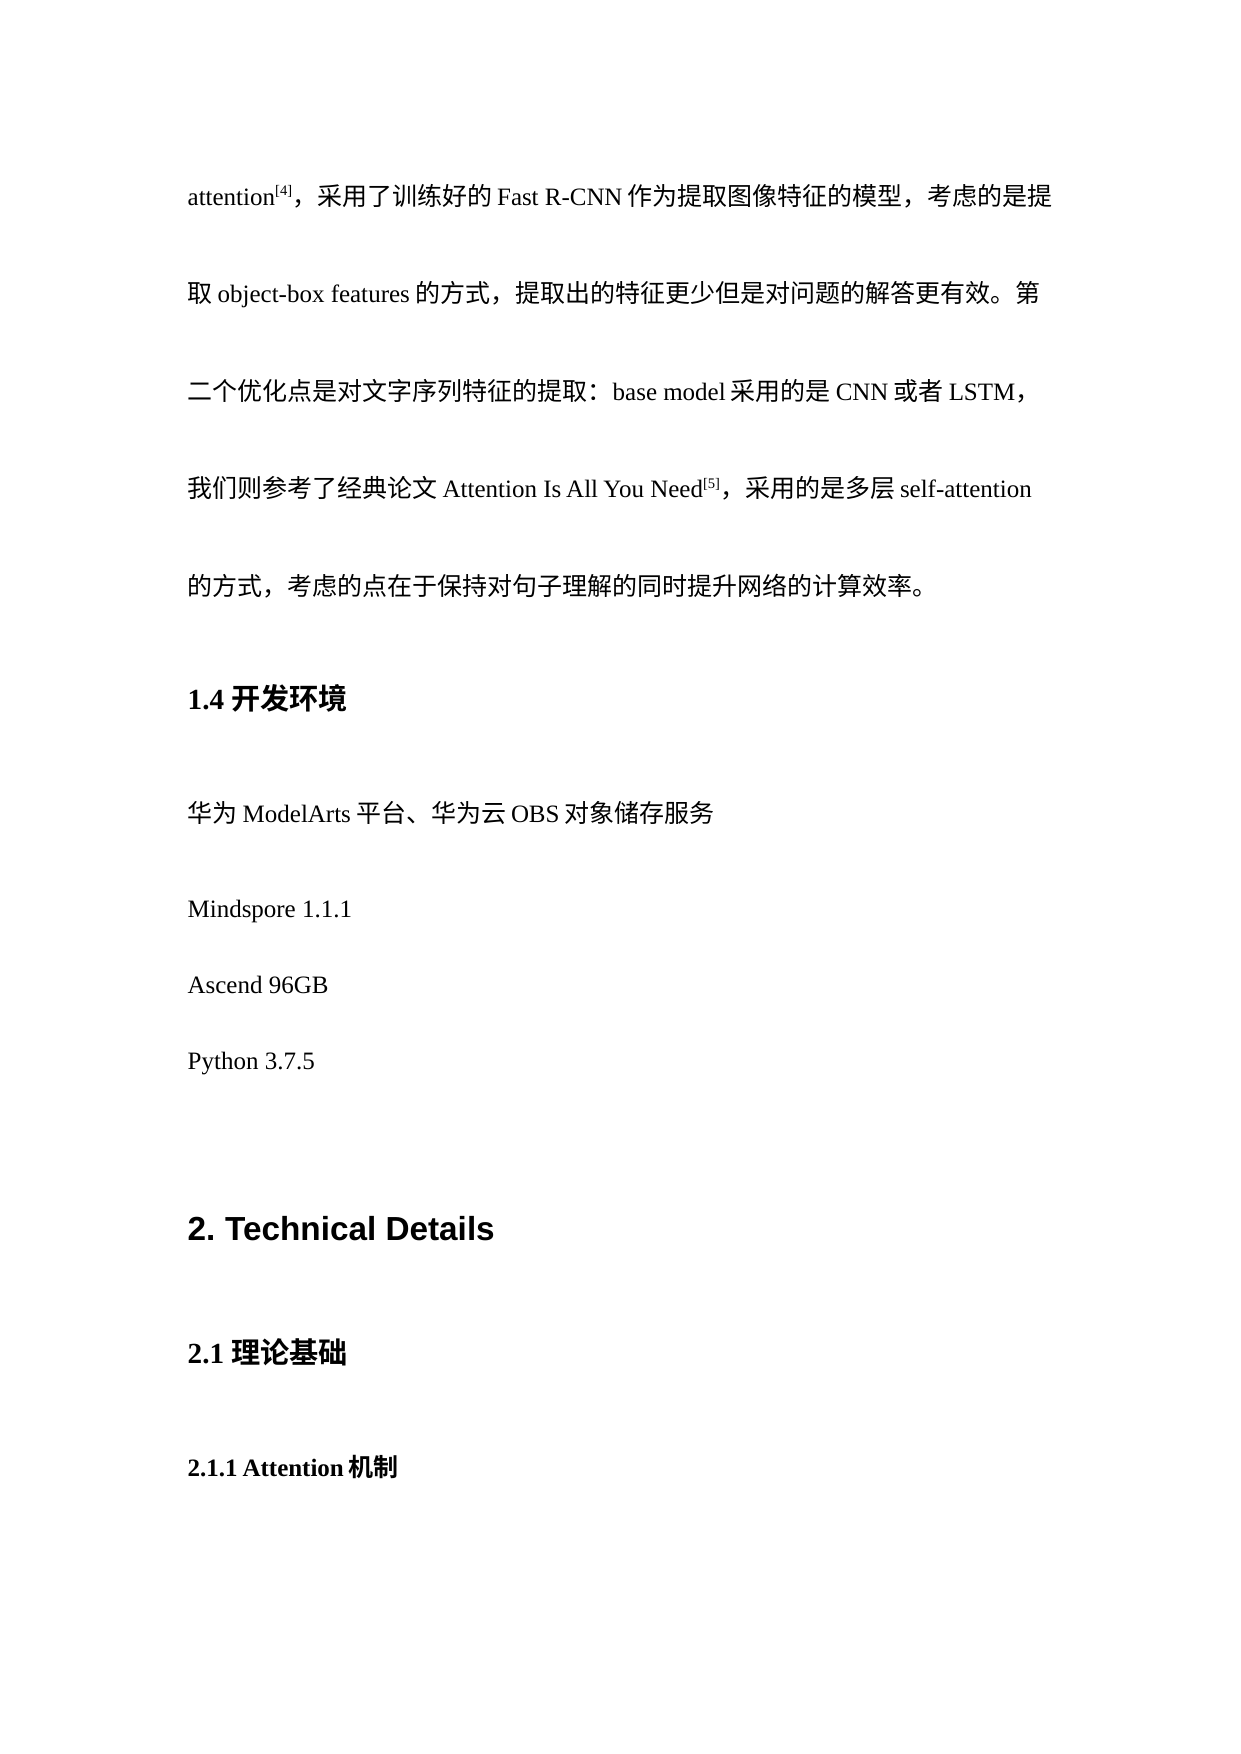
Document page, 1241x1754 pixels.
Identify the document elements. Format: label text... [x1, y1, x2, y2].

text Mindspore 1.1.1 [187, 892, 1053, 924]
text 2.1 理论基础 [187, 1318, 1053, 1383]
text 华为ModelArts平台、华为云OBS对象储存服务 [187, 779, 1053, 844]
text 1.4 开发环境 [187, 664, 1053, 729]
subtitle Technical Details [187, 1196, 1053, 1261]
text Ascend 96GB [187, 968, 1053, 1000]
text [187, 162, 1053, 617]
text Python 3.7.5 [187, 1044, 1053, 1076]
text 2.1.1 Attention机制 [187, 1433, 1053, 1498]
